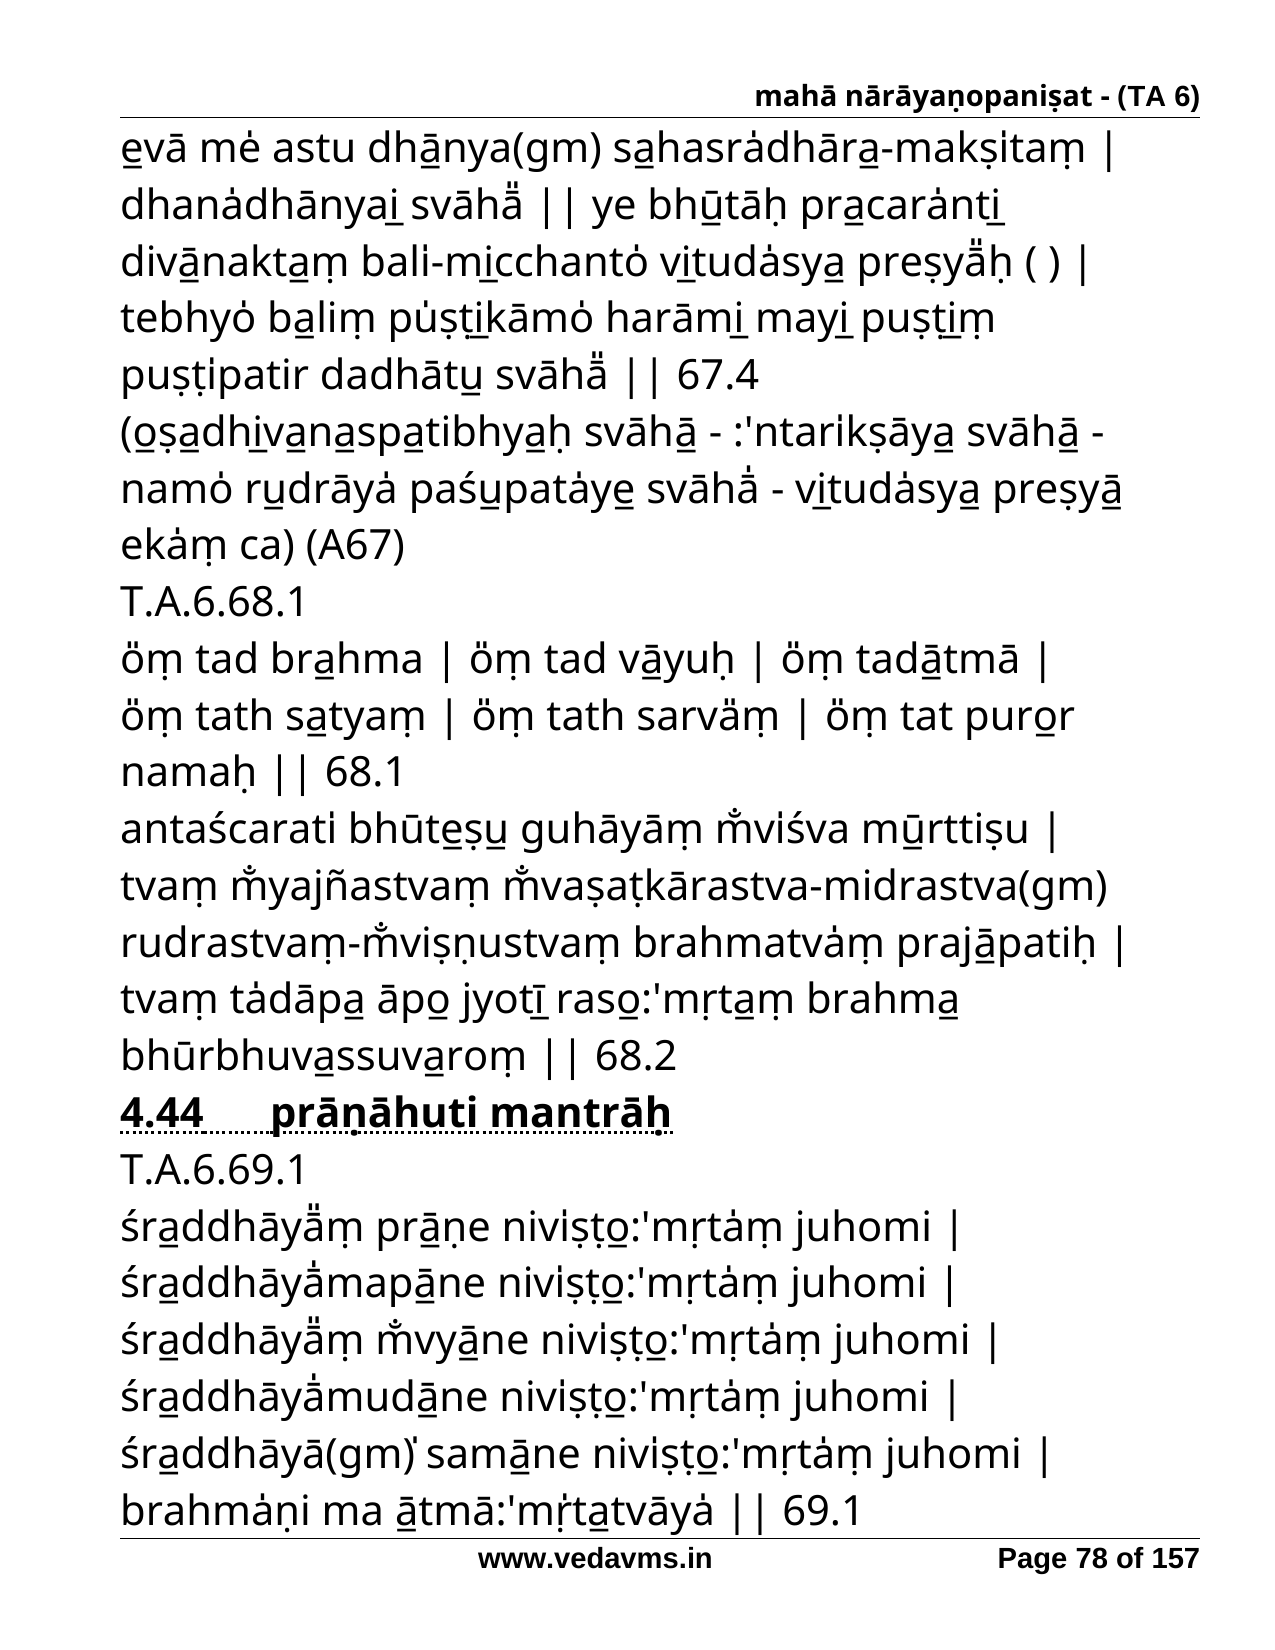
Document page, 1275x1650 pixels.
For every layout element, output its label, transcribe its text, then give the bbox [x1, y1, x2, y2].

text tvaṃ ta̍dāpa̲ āpo̲ jyotī̲ raso̲:'mṛta̲ṃ brahma̲ bhūrbhuva̲ssuva̲roṃ || 68.2 [120, 969, 1200, 1083]
subtitle 4.44 prāṇāhuti mantrāḥ [120, 1083, 1200, 1140]
text śra̲ddhāyā(gm)̍ samā̲ne nivi̍ṣṭo̲:'mṛta̍ṃ juhomi | [120, 1423, 1200, 1480]
text antaścarati̍ bhūte̲ṣu̲ guhāyāṃ m̐vi̍śva mū̲rttiṣu | [120, 799, 1200, 856]
text śra̲ddhāyā̍mudā̲ne nivi̍ṣṭo̲:'mṛta̍ṃ juhomi | [120, 1367, 1200, 1423]
text brahma̍ṇi ma ā̲tmā:'mṛ̍ta̲tvāya̍ || 69.1 [120, 1480, 1200, 1537]
text o̎ṃ tad bra̲hma | o̎ṃ tad vā̲yuḥ | o̎ṃ tadā̲tmā | [120, 629, 1200, 686]
text tvaṃ m̐yajñastvaṃ m̐vaṣaṭkārastva-midrastva(gm) rudrastvaṃ-m̐viṣṇustvaṃ brahmatva̍ṃ prajā̲patiḥ | [120, 856, 1200, 969]
text śra̲ddhāyā̍mapā̲ne nivi̍ṣṭo̲:'mṛta̍ṃ juhomi | [120, 1253, 1200, 1310]
text T.A.6.69.1 [120, 1140, 1200, 1196]
text tebhyo̍ ba̲liṃ pu̍ṣṭi̲kāmo̍ harāmi̲ mayi̲ puṣṭi̲ṃ puṣṭi̍patir dadhātu̲ svāhā̎ || 67.4 [120, 288, 1200, 402]
text śra̲ddhāyā̎ṃ prā̲ṇe nivi̍ṣṭo̲:'mṛta̍ṃ juhomi | [120, 1196, 1200, 1253]
text T.A.6.68.1 [120, 572, 1200, 629]
text e̲vā me̍ astu dhā̲nya(gm) sa̲hasra̍dhāra̲-makṣi̍taṃ | dhana̍dhānyai̲ svāhā̎ || ye bhū̲tāḥ pra̲cara̍nti̲ divā̲nakta̲ṃ bali̍-mi̲cchanto̍ vi̲tuda̍sya̲ preṣyā̎ḥ ( ) | [120, 118, 1200, 288]
text śra̲ddhāyā̎ṃ m̐vyā̲ne nivi̍ṣṭo̲:'mṛta̍ṃ juhomi | [120, 1310, 1200, 1367]
text (o̲ṣa̲dhi̲va̲na̲spa̲tibhya̲ḥ svāhā̲ - :'ntari̍kṣāya̲ svāhā̲ - namo̍ ru̲drāya̍ paśu̲pata̍ye̲ svāhā̍ - vi̲tuda̍sya̲ preṣyā̲ eka̍ṃ ca) (A67) [120, 402, 1200, 572]
text o̎ṃ tath sa̲tyaṃ | o̎ṃ tath sarva̎ṃ | o̎ṃ tat puro̲r namaḥ || 68.1 [120, 686, 1200, 799]
